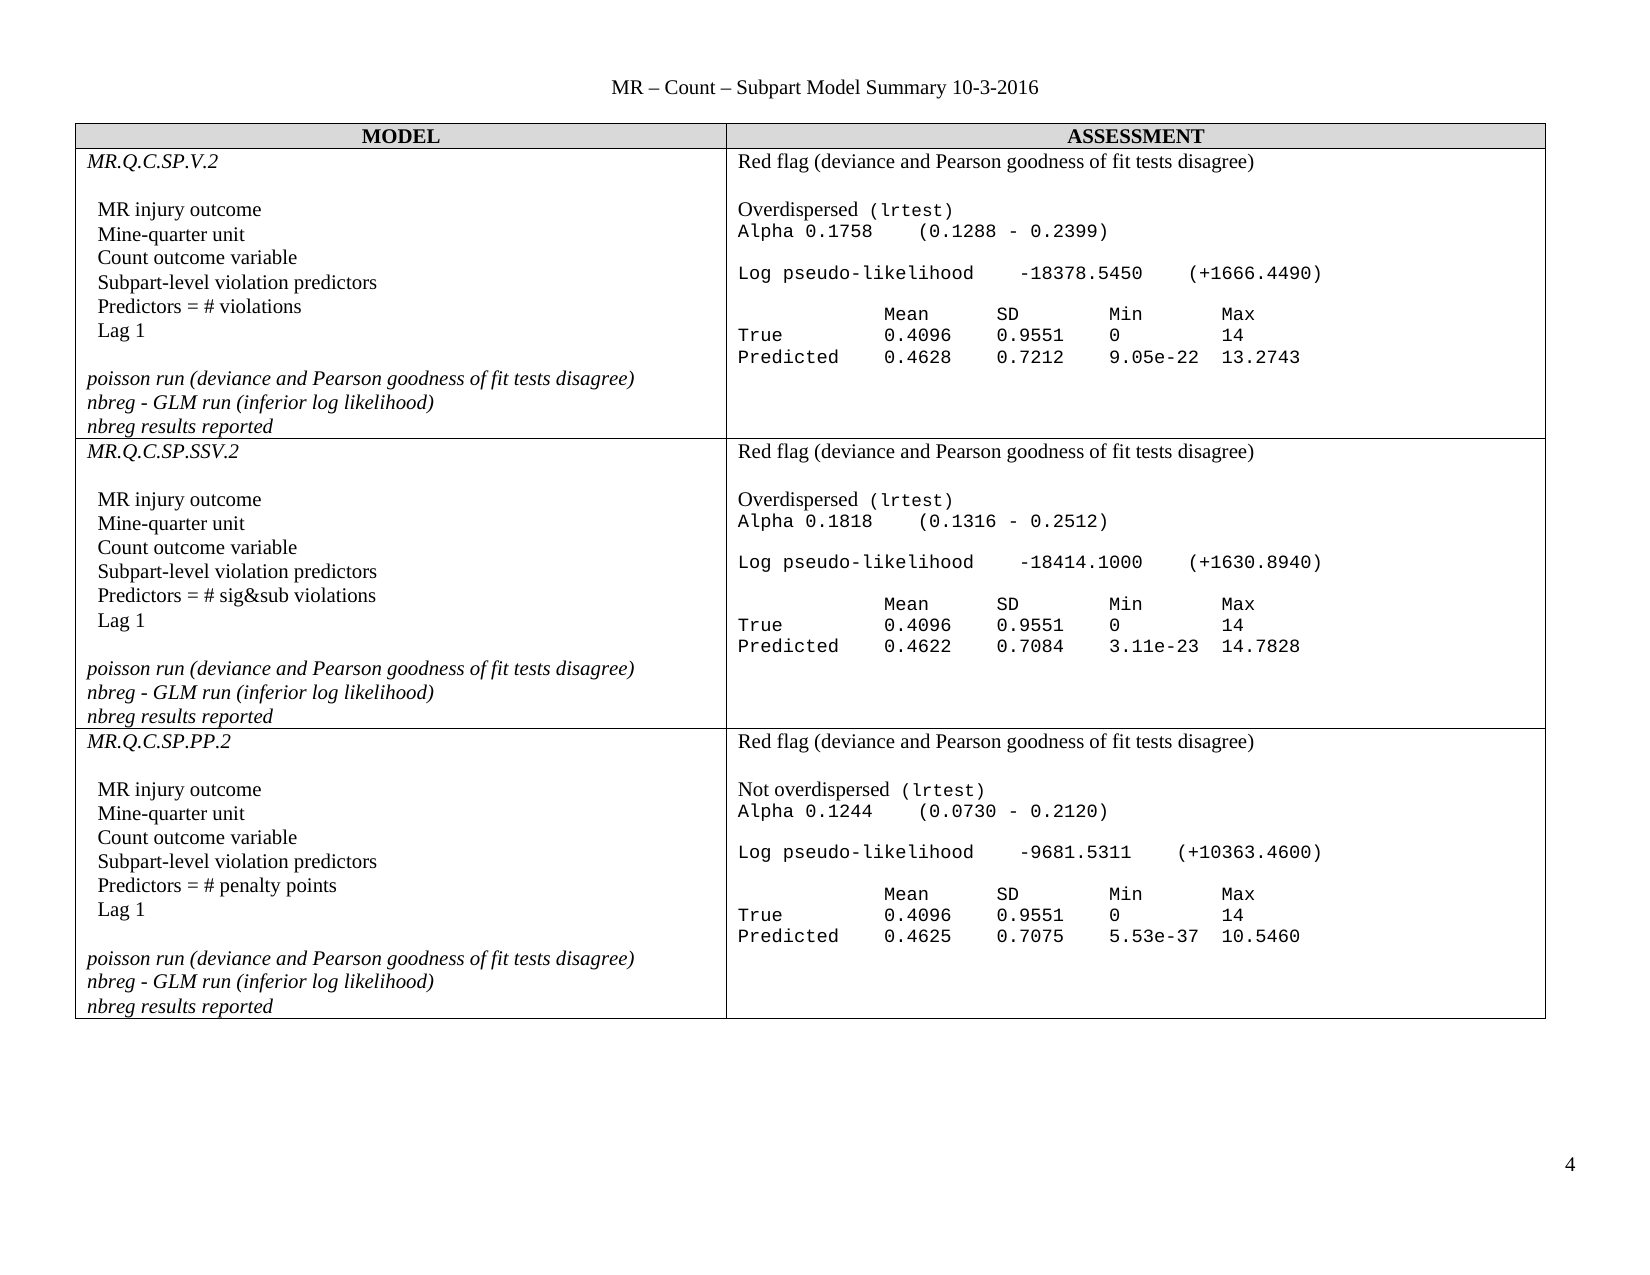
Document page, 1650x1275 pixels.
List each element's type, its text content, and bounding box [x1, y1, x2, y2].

table_header MODEL [76, 124, 726, 148]
table_cell Red flag (deviance and Pearson goodness of fit tests disagree) Overdispersed (lrtest) Alpha 0.1758 (0.1288 - 0.2399) Log pseudo-likelihood -18378.5450 (+1666.4490) Mean SD Min Max True 0.4096 0.9551 0 14 Predicted 0.4628 0.7212 9.05e-22 13.2743 [727, 149, 1545, 438]
table_cell MR.Q.C.SP.SSV.2 MR injury outcome Mine-quarter unit Count outcome variable Subpart-level violation predictors Predictors = # sig&sub violations Lag 1 poisson run (deviance and Pearson goodness of fit tests disagree) nbreg - GLM run (inferior log likelihood) nbreg results reported [76, 439, 726, 728]
table_cell MR.Q.C.SP.PP.2 MR injury outcome Mine-quarter unit Count outcome variable Subpart-level violation predictors Predictors = # penalty points Lag 1 poisson run (deviance and Pearson goodness of fit tests disagree) nbreg - GLM run (inferior log likelihood) nbreg results reported [76, 729, 726, 1018]
table_cell MR.Q.C.SP.V.2 MR injury outcome Mine-quarter unit Count outcome variable Subpart-level violation predictors Predictors = # violations Lag 1 poisson run (deviance and Pearson goodness of fit tests disagree) nbreg - GLM run (inferior log likelihood) nbreg results reported [76, 149, 726, 438]
table_header ASSESSMENT [727, 124, 1545, 148]
table_cell Red flag (deviance and Pearson goodness of fit tests disagree) Overdispersed (lrtest) Alpha 0.1818 (0.1316 - 0.2512) Log pseudo-likelihood -18414.1000 (+1630.8940) Mean SD Min Max True 0.4096 0.9551 0 14 Predicted 0.4622 0.7084 3.11e-23 14.7828 [727, 439, 1545, 728]
table_cell Red flag (deviance and Pearson goodness of fit tests disagree) Not overdispersed (lrtest) Alpha 0.1244 (0.0730 - 0.2120) Log pseudo-likelihood -9681.5311 (+10363.4600) Mean SD Min Max True 0.4096 0.9551 0 14 Predicted 0.4625 0.7075 5.53e-37 10.5460 [727, 729, 1545, 1018]
